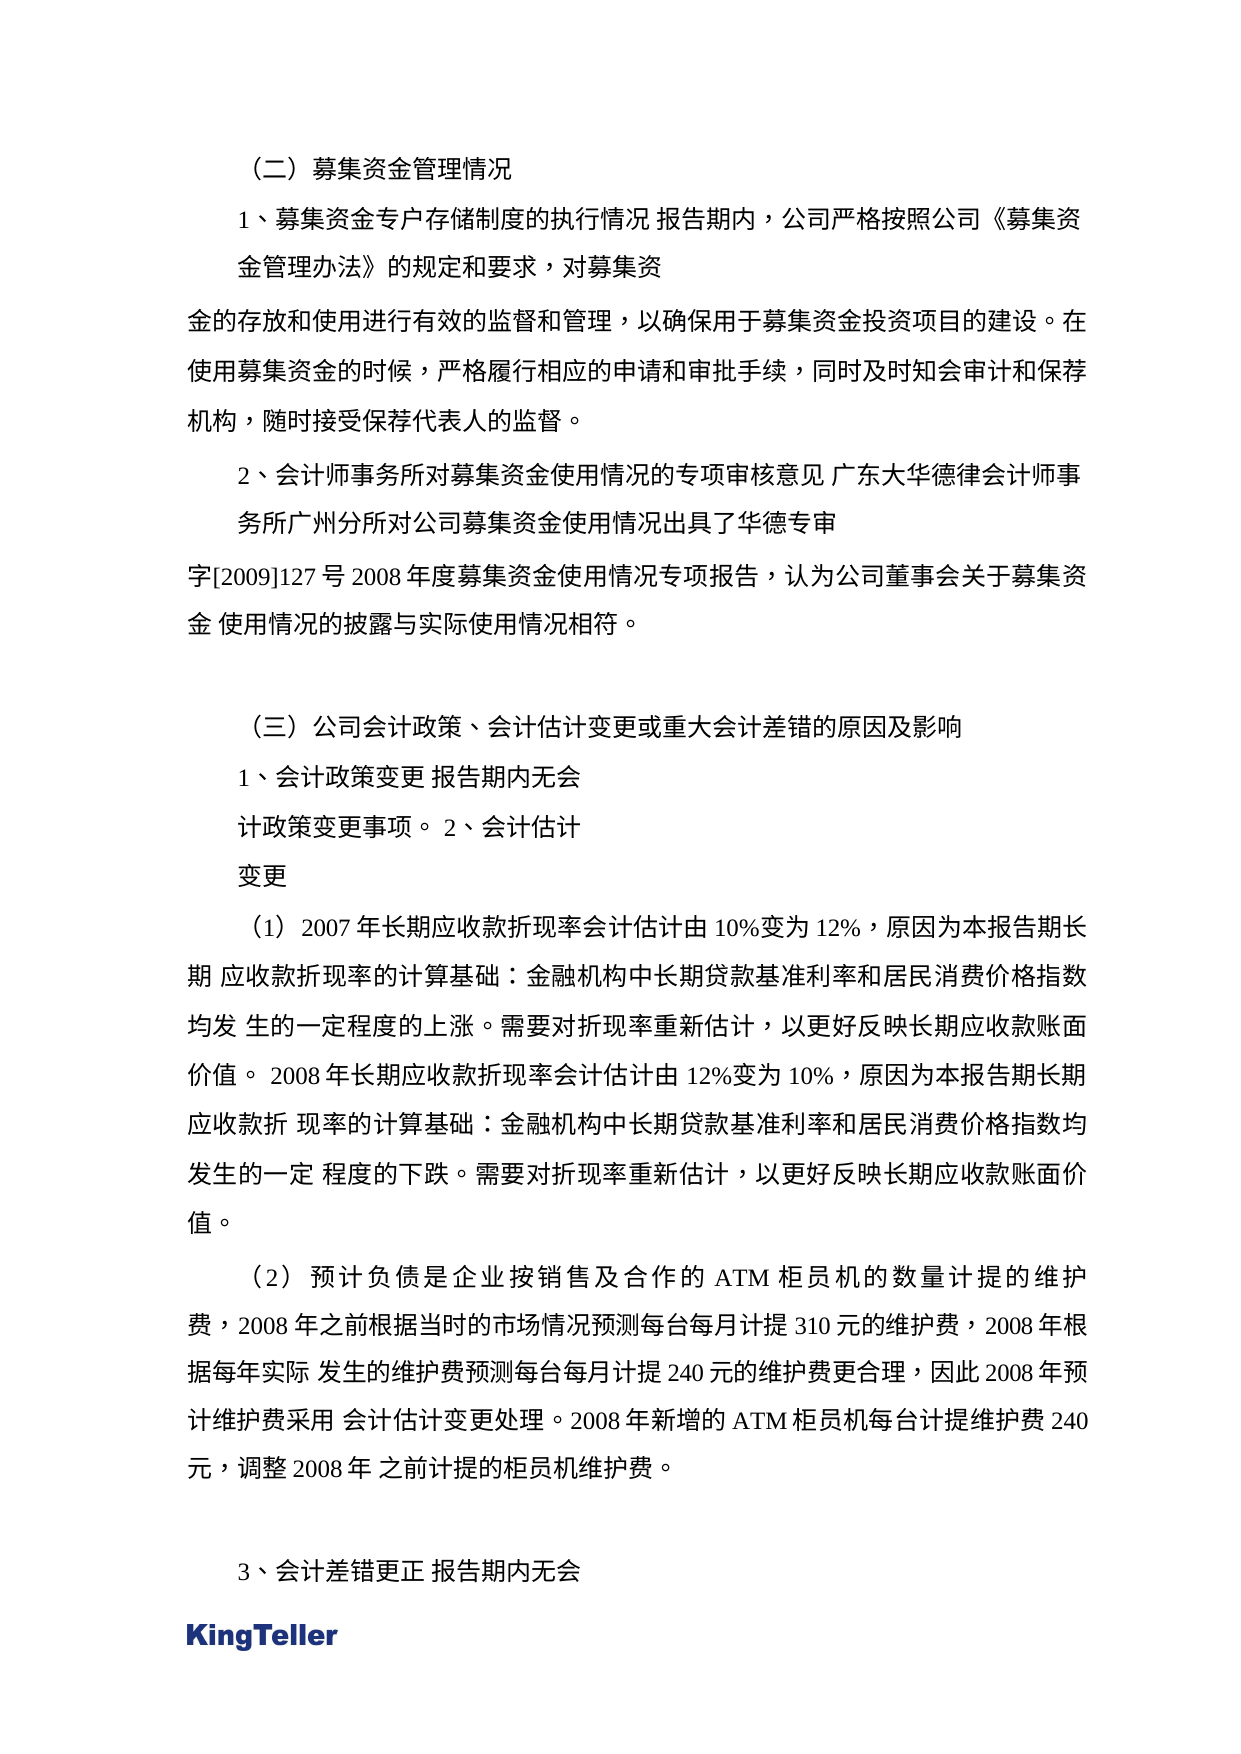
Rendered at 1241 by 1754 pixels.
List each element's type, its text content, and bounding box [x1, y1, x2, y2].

text （三）公司会计政策、会计估计变更或重大会计差错的原因及影响 [237, 710, 1103, 744]
text （1）2007年长期应收款折现率会计估计由10%变为12%，原因为本报告期长期 应收款折现率的计算基础：金融机构中长期贷款基准利率和居民消费价格指数均发 生的一定程度的上涨。需要对折现率重新估计，以更好反映长期应收款账面价值。 2008年长期应收款折现率会计估计由12%变为10%，原因为本报告期长期应收款折 现率的计算基础：金融机构中长期贷款基准利率和居民消费价格指数均发生的一定 程度的下跌。需要对折现率重新估计，以更好反映长期应收款账面价值。 [187, 910, 1088, 1240]
text 字[2009]127号2008年度募集资金使用情况专项报告，认为公司董事会关于募集资金 使用情况的披露与实际使用情况相符。 [187, 559, 1088, 640]
text 2、会计师事务所对募集资金使用情况的专项审核意见 广东大华德律会计师事务所广州分所对公司募集资金使用情况出具了华德专审 [237, 458, 1090, 539]
text 金的存放和使用进行有效的监督和管理，以确保用于募集资金投资项目的建设。在 使用募集资金的时候，严格履行相应的申请和审批手续，同时及时知会审计和保荐 机构，随时接受保荐代表人的监督。 [187, 303, 1088, 438]
text （2）预计负债是企业按销售及合作的ATM柜员机的数量计提的维护费，2008 年之前根据当时的市场情况预测每台每月计提310元的维护费，2008年根据每年实际 发生的维护费预测每台每月计提240元的维护费更合理，因此2008年预计维护费采用 会计估计变更处理。2008年新增的ATM柜员机每台计提维护费240元，调整2008年 之前计提的柜员机维护费。 [187, 1260, 1088, 1484]
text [237, 1554, 590, 1588]
text 1、会计政策变更 报告期内无会计政策变更事项。 2、会计估计变更 [237, 760, 590, 893]
picture [187, 1624, 338, 1651]
text （二）募集资金管理情况 [237, 152, 1103, 186]
text 1、募集资金专户存储制度的执行情况 报告期内，公司严格按照公司《募集资金管理办法》的规定和要求，对募集资 [237, 202, 1090, 284]
